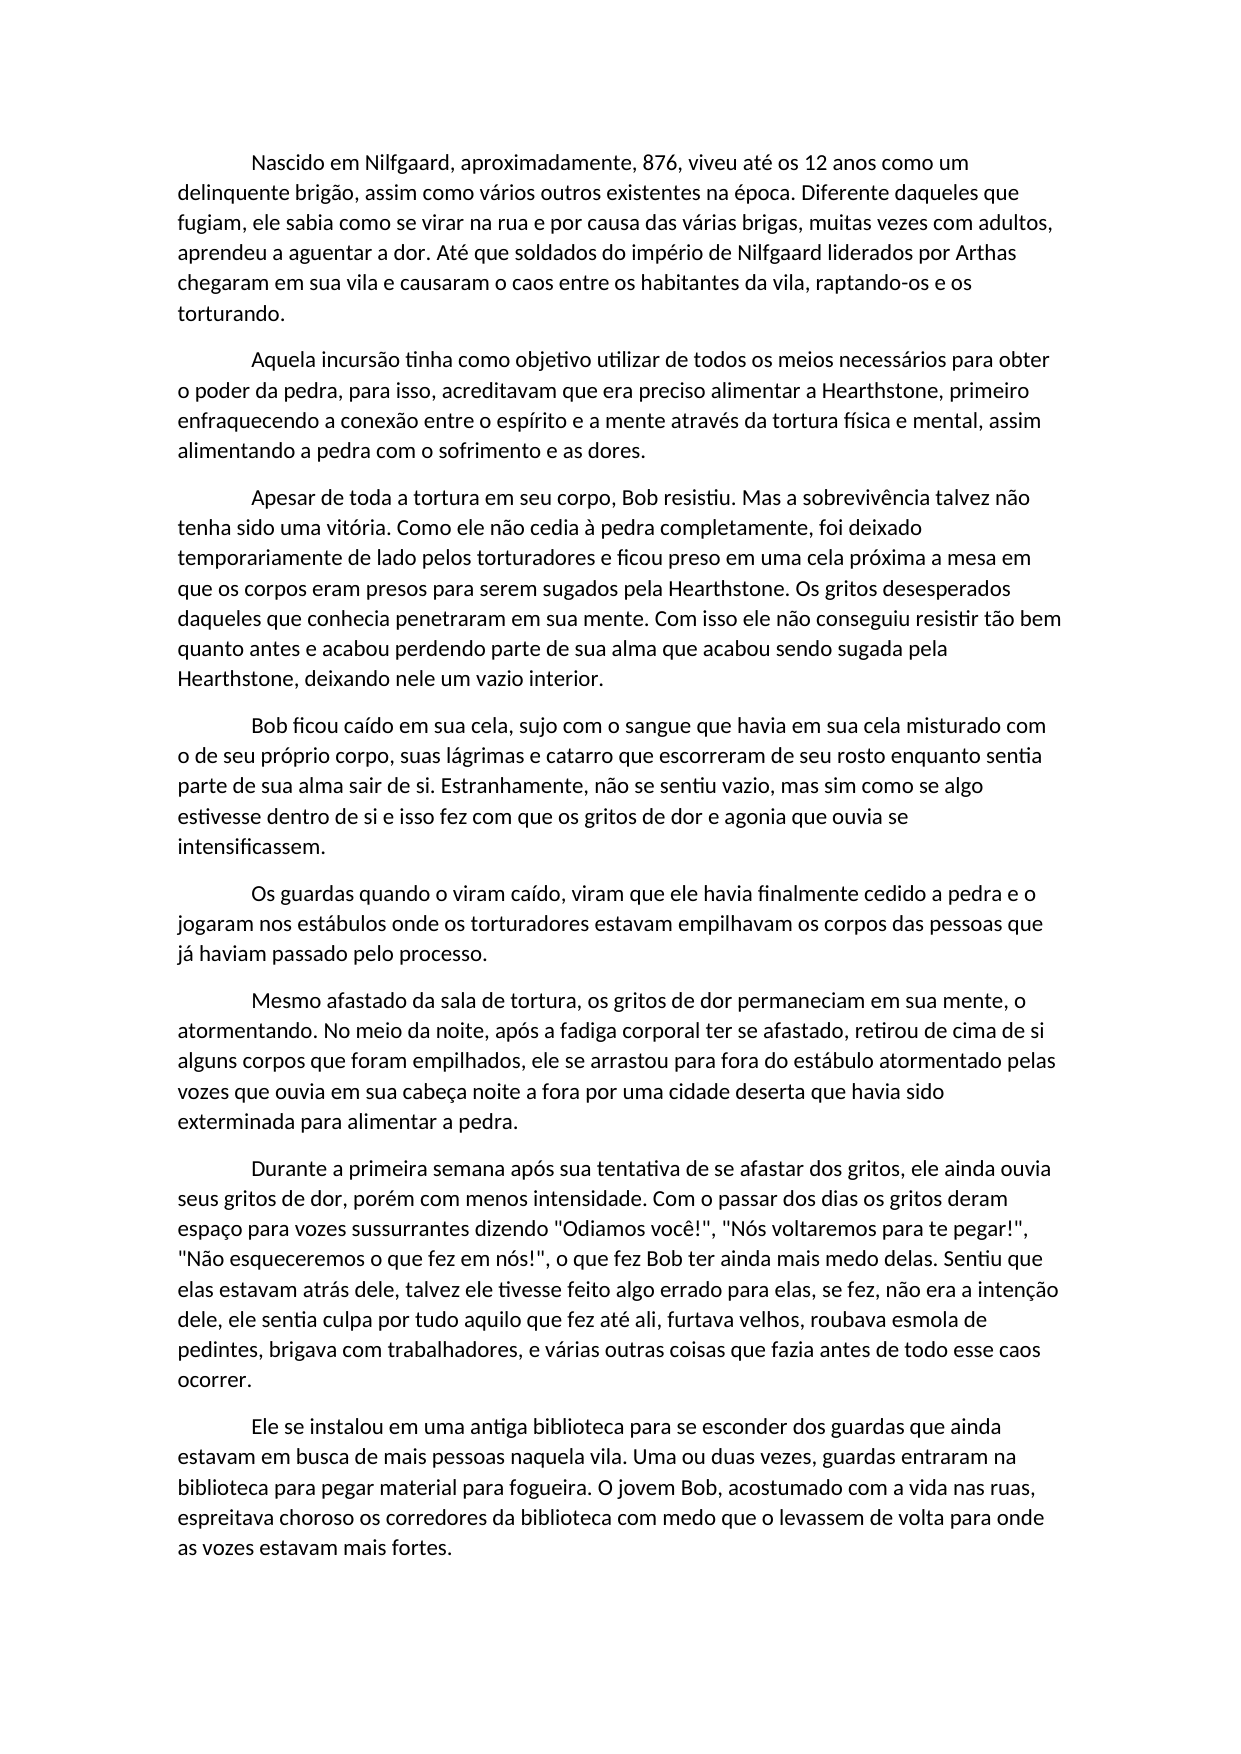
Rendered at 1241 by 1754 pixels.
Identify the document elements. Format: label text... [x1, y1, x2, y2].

text Durante a primeira semana após sua tentativa de se afastar dos gritos, ele ainda ouvia seus gritos de dor, porém com menos intensidade. Com o passar dos dias os gritos deram espaço para vozes sussurrantes dizendo "Odiamos você!", "Nós voltaremos para te pegar!", "Não esqueceremos o que fez em nós!", o que fez Bob ter ainda mais medo delas. Sentiu que elas estavam atrás dele, talvez ele tivesse feito algo errado para elas, se fez, não era a intenção dele, ele sentia culpa por tudo aquilo que fez até ali, furtava velhos, roubava esmola de pedintes, brigava com trabalhadores, e várias outras coisas que fazia antes de todo esse caos ocorrer. [177, 1154, 1063, 1393]
text Apesar de toda a tortura em seu corpo, Bob resistiu. Mas a sobrevivência talvez não tenha sido uma vitória. Como ele não cedia à pedra completamente, foi deixado temporariamente de lado pelos torturadores e ficou preso em uma cela próxima a mesa em que os corpos eram presos para serem sugados pela Hearthstone. Os gritos desesperados daqueles que conhecia penetraram em sua mente. Com isso ele não conseguiu resistir tão bem quanto antes e acabou perdendo parte de sua alma que acabou sendo sugada pela Hearthstone, deixando nele um vazio interior. [177, 483, 1063, 692]
text Os guardas quando o viram caído, viram que ele havia finalmente cedido a pedra e o jogaram nos estábulos onde os torturadores estavam empilhavam os corpos das pessoas que já haviam passado pelo processo. [177, 879, 1063, 967]
text Nascido em Nilfgaard, aproximadamente, 876, viveu até os 12 anos como um delinquente brigão, assim como vários outros existentes na época. Diferente daqueles que fugiam, ele sabia como se virar na rua e por causa das várias brigas, muitas vezes com adultos, aprendeu a aguentar a dor. Até que soldados do império de Nilfgaard liderados por Arthas chegaram em sua vila e causaram o caos entre os habitantes da vila, raptando-os e os torturando. [177, 148, 1063, 327]
text Aquela incursão tinha como objetivo utilizar de todos os meios necessários para obter o poder da pedra, para isso, acreditavam que era preciso alimentar a Hearthstone, primeiro enfraquecendo a conexão entre o espírito e a mente através da tortura física e mental, assim alimentando a pedra com o sofrimento e as dores. [177, 346, 1063, 464]
text Mesmo afastado da sala de tortura, os gritos de dor permaneciam em sua mente, o atormentando. No meio da noite, após a fadiga corporal ter se afastado, retirou de cima de si alguns corpos que foram empilhados, ele se arrastou para fora do estábulo atormentado pelas vozes que ouvia em sua cabeça noite a fora por uma cidade deserta que havia sido exterminada para alimentar a pedra. [177, 986, 1063, 1135]
text Ele se instalou em uma antiga biblioteca para se esconder dos guardas que ainda estavam em busca de mais pessoas naquela vila. Uma ou duas vezes, guardas entraram na biblioteca para pegar material para fogueira. O jovem Bob, acostumado com a vida nas ruas, espreitava choroso os corredores da biblioteca com medo que o levassem de volta para onde as vozes estavam mais fortes. [177, 1412, 1063, 1561]
text Bob ficou caído em sua cela, sujo com o sangue que havia em sua cela misturado com o de seu próprio corpo, suas lágrimas e catarro que escorreram de seu rosto enquanto sentia parte de sua alma sair de si. Estranhamente, não se sentiu vazio, mas sim como se algo estivesse dentro de si e isso fez com que os gritos de dor e agonia que ouvia se intensificassem. [177, 711, 1063, 860]
